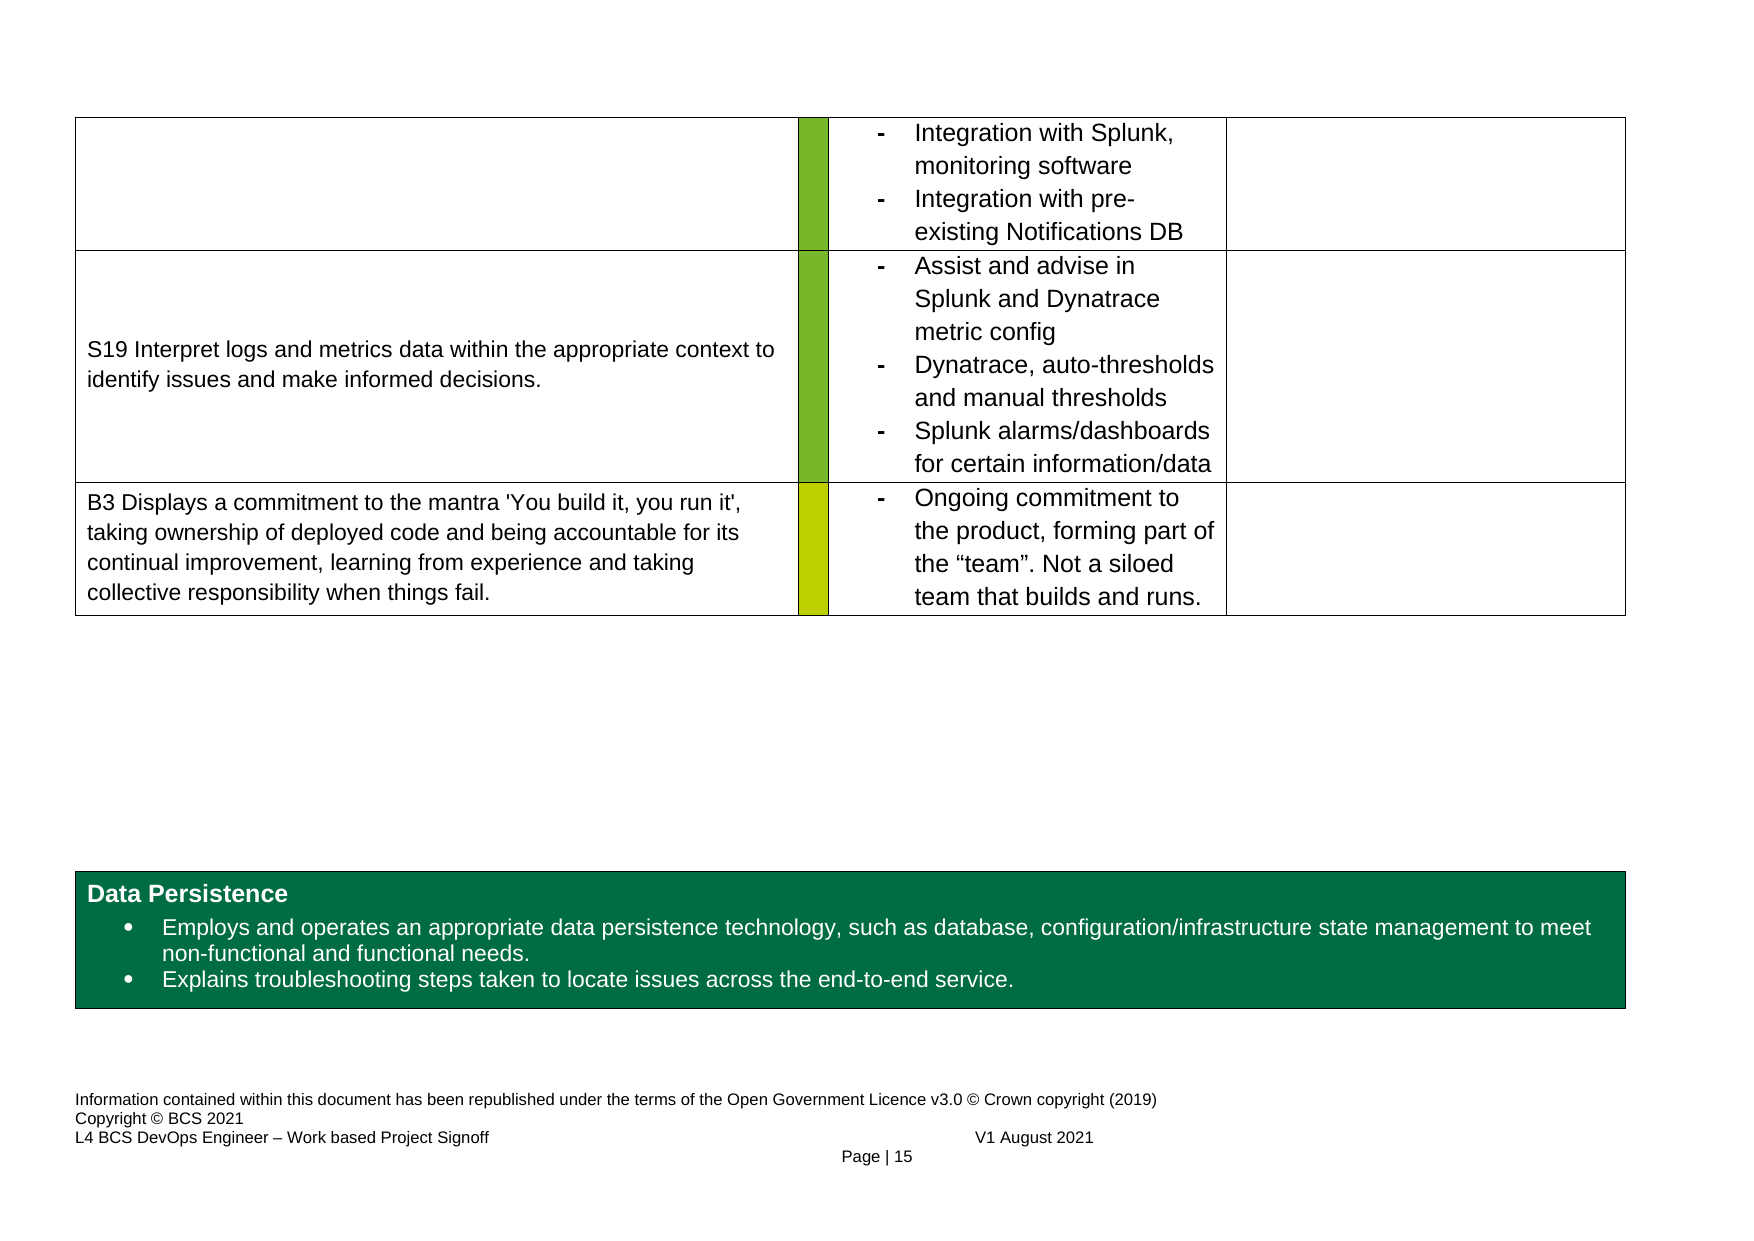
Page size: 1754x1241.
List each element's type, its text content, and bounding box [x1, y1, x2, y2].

table_cell [799, 251, 828, 482]
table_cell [829, 118, 1226, 250]
table_cell [799, 483, 828, 615]
table_cell [1227, 251, 1625, 482]
table_cell [1227, 483, 1625, 615]
table_cell [799, 118, 828, 250]
table_cell Ongoing commitment to the product, forming part of the “team”. Not a siloed team that builds and runs. [829, 483, 1226, 615]
table_cell B3 Displays a commitment to the mantra 'You build it, you run it', taking ownership of deployed code and being accountable for its continual improvement, learning from experience and taking collective responsibility when things fail. [76, 483, 798, 615]
table_cell S19 Interpret logs and metrics data within the appropriate context to identify issues and make informed decisions. [76, 251, 798, 482]
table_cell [76, 118, 798, 250]
table_cell [1227, 118, 1625, 250]
table_cell Assist and advise in Splunk and Dynatrace metric config Dynatrace, auto-thresholds and manual thresholds Splunk alarms/dashboards for certain information/data [829, 251, 1226, 482]
table_header Data Persistence Employs and operates an appropriate data persistence technology, such as database, configuration/infrastructure state management to meet non-functional and functional needs. Explains troubleshooting steps taken to locate issues across the end-to-end service. [76, 872, 1625, 1008]
